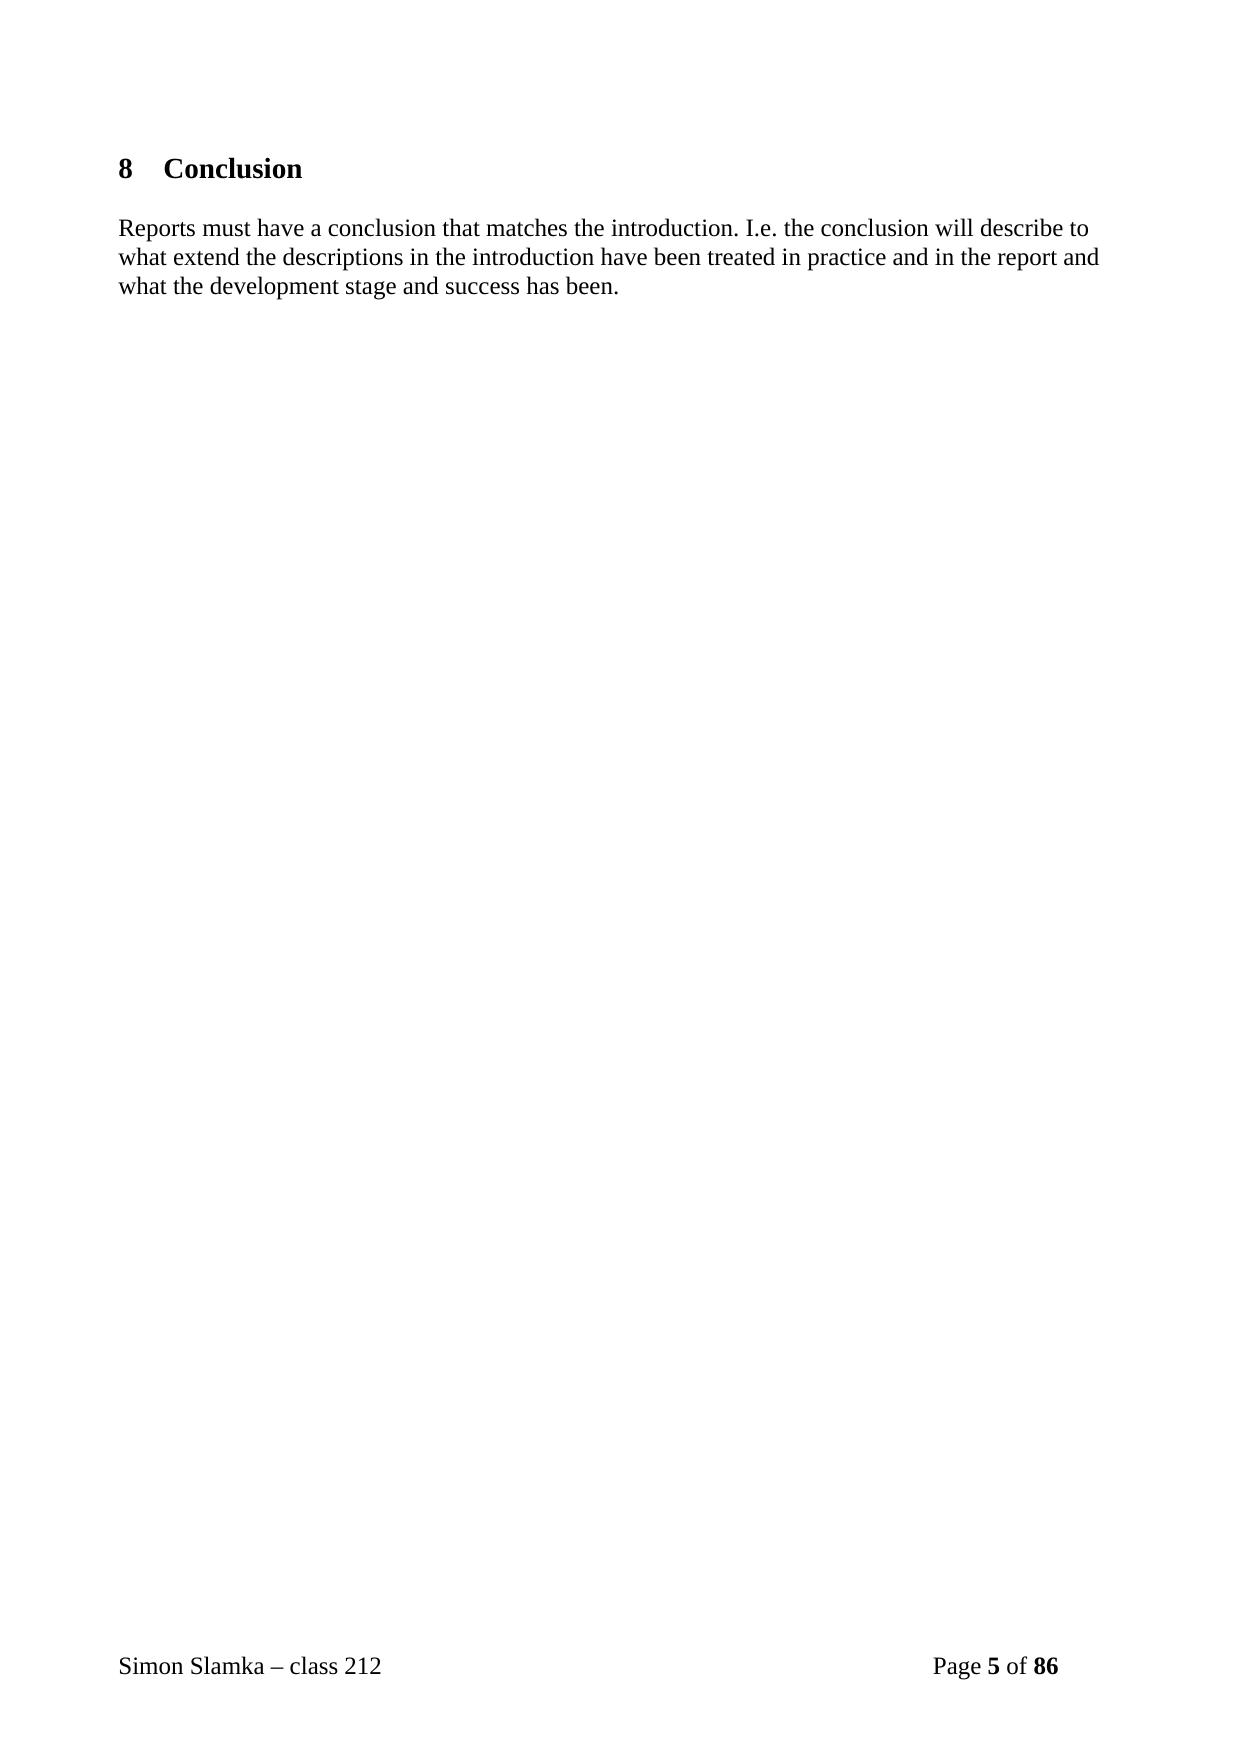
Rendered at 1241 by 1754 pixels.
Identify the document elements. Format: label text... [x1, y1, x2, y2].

subtitle Conclusion [118, 151, 1122, 184]
text Reports must have a conclusion that matches the introduction. I.e. the conclusion will describe to what extend the descriptions in the introduction have been treated in practice and in the report and what the development stage and success has been. [118, 213, 1122, 299]
